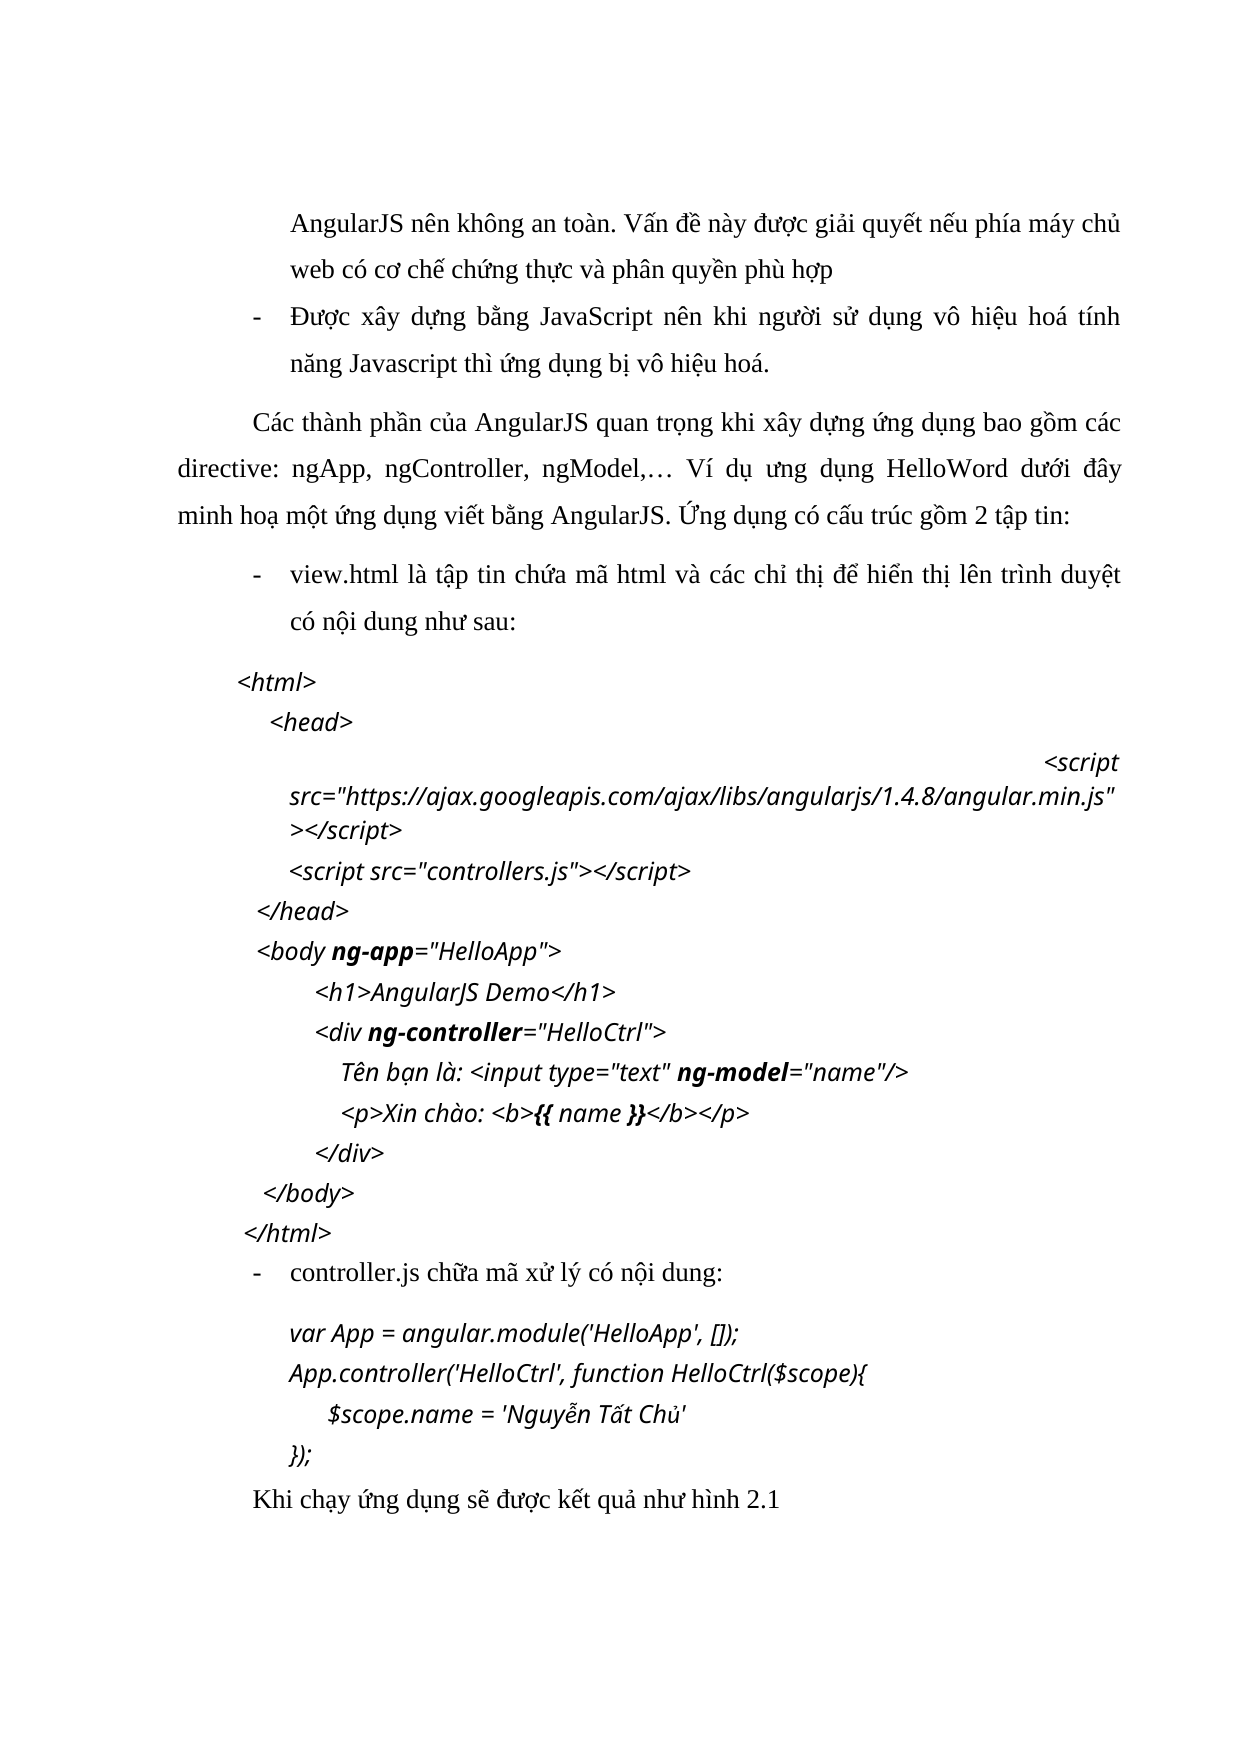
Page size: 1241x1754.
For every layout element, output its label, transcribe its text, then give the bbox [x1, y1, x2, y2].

text </html> [236, 1216, 1122, 1250]
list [252, 207, 1122, 284]
text Các thành phần của AngularJS quan trọng khi xây dựng ứng dụng bao gồm các directive: ngApp, ngController, ngModel,… Ví dụ ưng dụng HelloWord dưới đây minh hoạ một ứng dụng viết bằng AngularJS. Ứng dụng có cấu trúc gồm 2 tập tin: [177, 406, 1122, 530]
text </body> [236, 1176, 1122, 1210]
text <body ng-app="HelloApp"> [236, 934, 1122, 968]
text Khi chạy ứng dụng sẽ được kết quả như hình 2.1 [177, 1483, 1122, 1514]
text <html> [236, 664, 1122, 698]
text $scope.name = 'Nguyễn Tất Chủ' [289, 1396, 1122, 1430]
text <head> [236, 704, 1122, 739]
text <div ng-controller="HelloCtrl"> [236, 1014, 1122, 1049]
text <script src="https://ajax.googleapis.com/ajax/libs/angularjs/1.4.8/angular.min.js"></script> [236, 745, 1122, 847]
text App.controller('HelloCtrl', function HelloCtrl($scope){ [289, 1356, 1122, 1390]
text }); [289, 1437, 1122, 1471]
text <script src="controllers.js"></script> [236, 853, 1122, 887]
list view.html là tập tin chứa mã html và các chỉ thị để hiển thị lên trình duyệt có nội dung như sau: [252, 558, 1122, 636]
text </head> [236, 894, 1122, 928]
text <h1>AngularJS Demo</h1> [236, 974, 1122, 1008]
list Được xây dựng bằng JavaScript nên khi người sử dụng vô hiệu hoá tính năng Javascript thì ứng dụng bị vô hiệu hoá. [252, 300, 1122, 378]
text </div> [236, 1136, 1122, 1169]
text <p>Xin chào: <b>{{ name }}</b></p> [236, 1095, 1122, 1129]
text var App = angular.module('HelloApp', []); [289, 1316, 1122, 1350]
list controller.js chữa mã xử lý có nội dung: [252, 1256, 1122, 1288]
text Tên bạn là: <input type="text" ng-model="name"/> [236, 1055, 1122, 1089]
